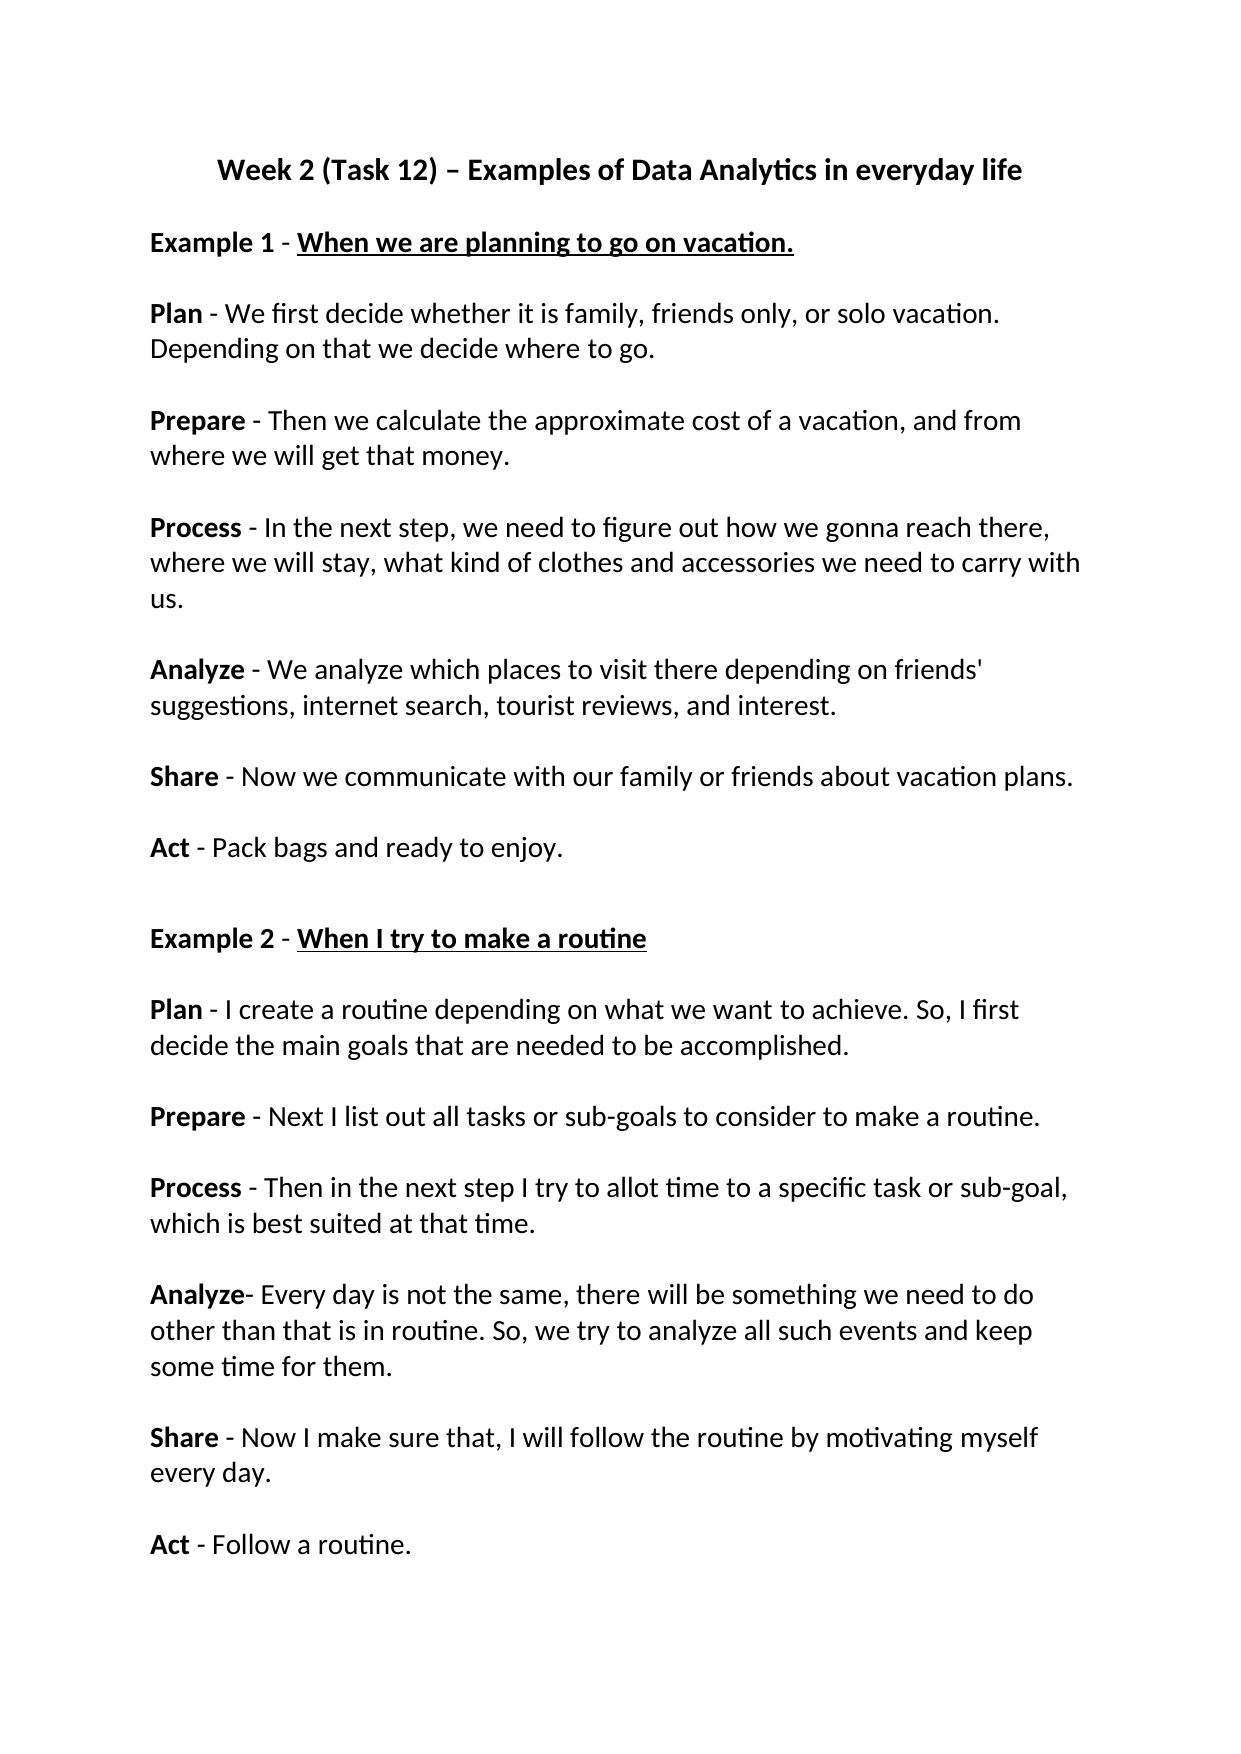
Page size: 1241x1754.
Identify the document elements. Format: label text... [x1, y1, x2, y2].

text Analyze - We analyze which places to visit there depending on friends' suggestions, internet search, tourist reviews, and interest. [150, 651, 1090, 722]
text Prepare - Then we calculate the approximate cost of a vacation, and from where we will get that money. [150, 402, 1090, 473]
text Act - Follow a routine. [150, 1526, 1090, 1561]
text Example 2 - When I try to make a routine [150, 920, 1090, 956]
text Week 2 (Task 12) – Examples of Data Analytics in everyday life [150, 150, 1090, 188]
text Process - In the next step, we need to figure out how we gonna reach there, where we will stay, what kind of clothes and accessories we need to carry with us. [150, 509, 1090, 616]
text Analyze- Every day is not the same, there will be something we need to do other than that is in routine. So, we try to analyze all such events and keep some time for them. [150, 1276, 1090, 1383]
text Share - Now I make sure that, I will follow the routine by motivating myself every day. [150, 1419, 1090, 1490]
text Process - Then in the next step I try to allot time to a specific task or sub-goal, which is best suited at that time. [150, 1169, 1090, 1241]
text Plan - I create a routine depending on what we want to achieve. So, I first decide the main goals that are needed to be accomplished. [150, 991, 1090, 1063]
text Act - Pack bags and ready to enjoy. [150, 829, 1090, 865]
text Share - Now we communicate with our family or friends about vacation plans. [150, 758, 1090, 794]
text Example 1 - When we are planning to go on vacation. [150, 224, 1090, 259]
text Prepare - Next I list out all tasks or sub-goals to consider to make a routine. [150, 1098, 1090, 1134]
text Plan - We first decide whether it is family, friends only, or solo vacation. Depending on that we decide where to go. [150, 295, 1090, 366]
